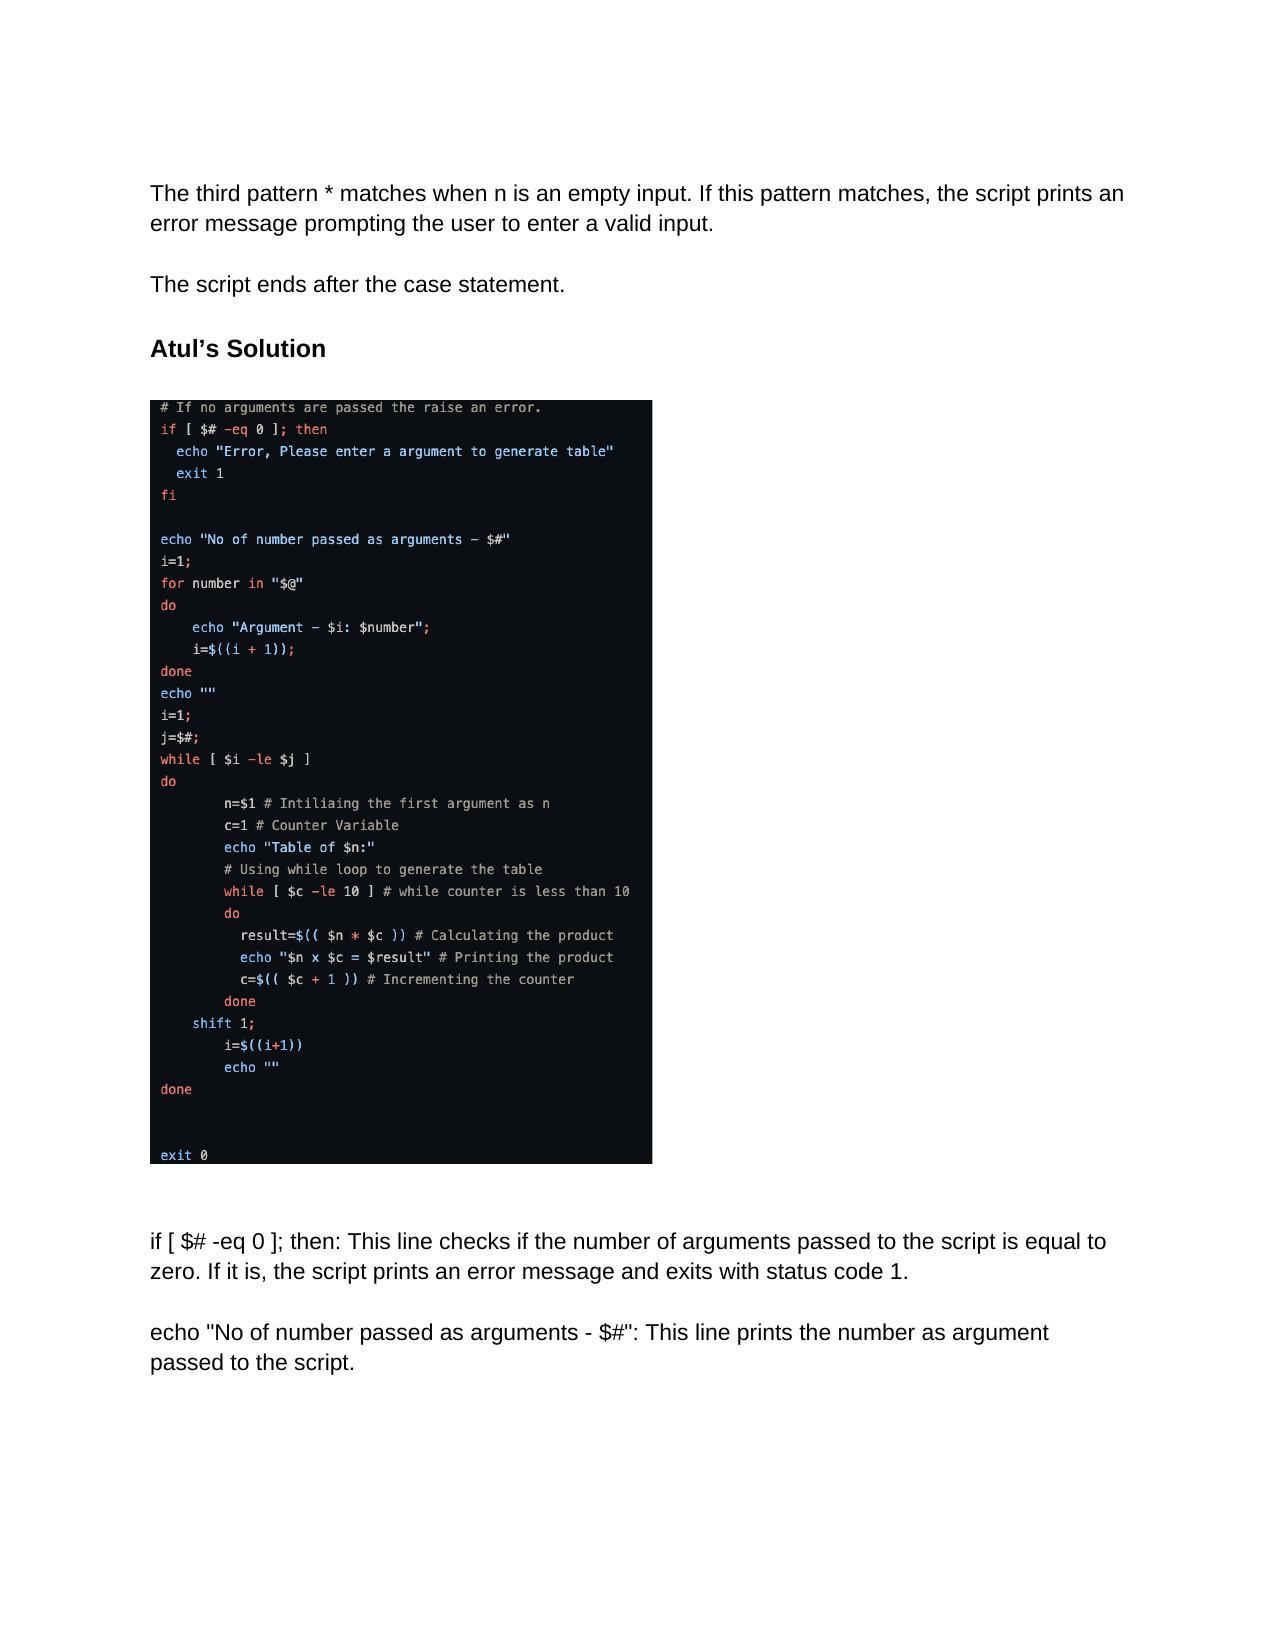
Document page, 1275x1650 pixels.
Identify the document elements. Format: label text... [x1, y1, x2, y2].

text echo "No of number passed as arguments - $#": This line prints the number as argument passed to the script. [150, 1319, 1125, 1375]
text The third pattern * matches when n is an empty input. If this pattern matches, the script prints an error message prompting the user to enter a valid input. [150, 180, 1125, 237]
picture [150, 400, 653, 1164]
text if [ $# -eq 0 ]; then: This line checks if the number of arguments passed to the script is equal to zero. If it is, the script prints an error message and exits with status code 1. [150, 1228, 1125, 1285]
text Atul’s Solution [150, 334, 1125, 363]
text The script ends after the case statement. [150, 271, 1125, 297]
